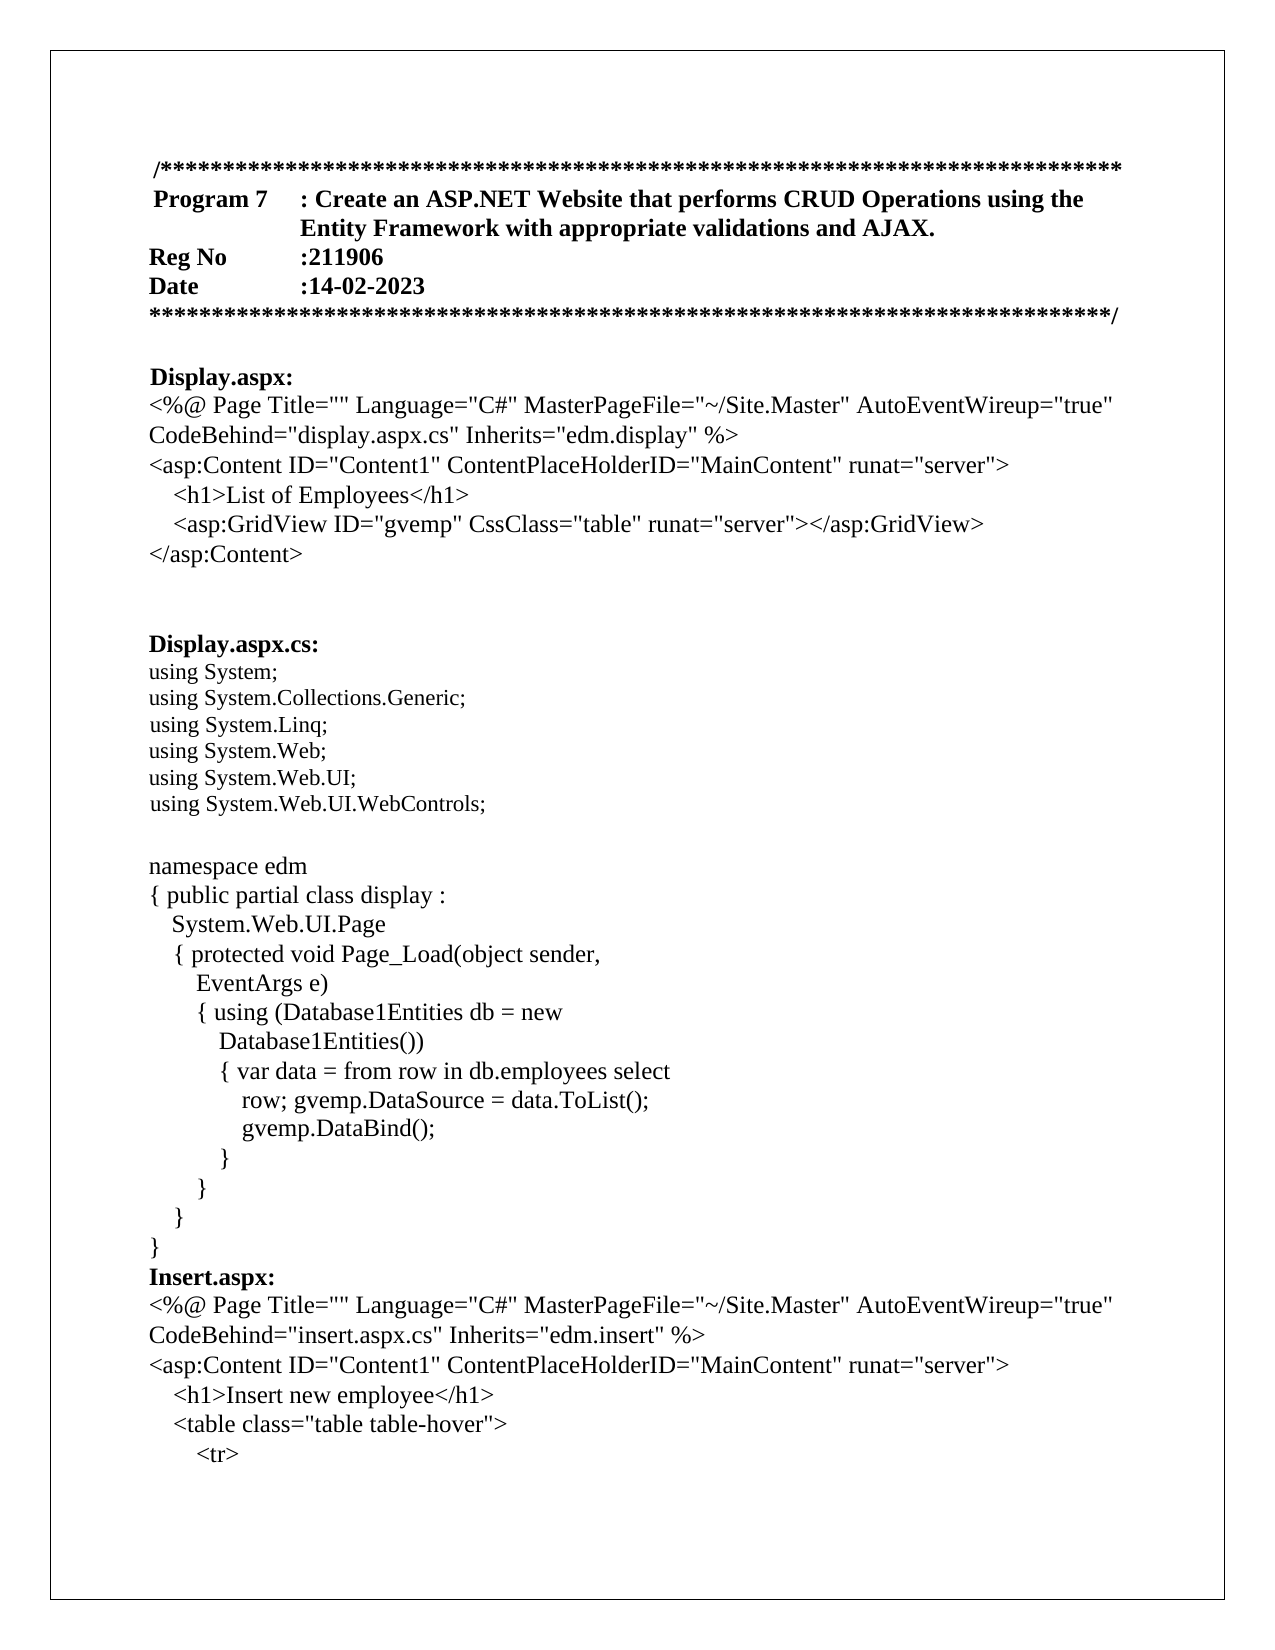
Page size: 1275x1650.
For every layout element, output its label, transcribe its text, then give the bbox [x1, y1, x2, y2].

text } [196, 1173, 1119, 1202]
text <asp:Content ID="Content1" ContentPlaceHolderID="MainContent" runat="server"> [148, 1350, 1119, 1379]
text { public partial class display : System.Web.UI.Page [148, 881, 629, 938]
text <%@ Page Title="" Language="C#" MasterPageFile="~/Site.Master" AutoEventWireup="true" [148, 391, 1119, 419]
text { var data = from row in db.employees select row; gvemp.DataSource = data.ToList(); gvemp.DataBind(); [219, 1056, 686, 1142]
text using System.Web; [148, 737, 482, 763]
text Date :14-02-2023 [148, 271, 1119, 300]
text using System.Collections.Generic; using System.Linq; [148, 684, 482, 737]
text <asp:Content ID="Content1" ContentPlaceHolderID="MainContent" runat="server"> [148, 450, 1119, 479]
text <tr> [196, 1439, 1119, 1468]
text </asp:Content> [148, 539, 1119, 568]
text { protected void Page_Load(object sender, EventArgs e) [173, 939, 697, 997]
text Display.aspx: [150, 362, 1119, 391]
text using System.Web.UI; [148, 763, 482, 790]
text { using (Database1Entities db = new Database1Entities()) [196, 997, 732, 1055]
text Insert.aspx: [148, 1262, 1119, 1291]
text <h1>Insert new employee</h1> [173, 1380, 1119, 1408]
text using System.Web.UI.WebControls; [150, 790, 1119, 816]
text Display.aspx.cs: [148, 629, 482, 658]
text using System; [148, 658, 482, 684]
text Reg No :211906 [148, 242, 1119, 270]
text <asp:GridView ID="gvemp" CssClass="table" runat="server"></asp:GridView> [173, 509, 1119, 538]
text } [173, 1202, 1119, 1231]
text namespace edm [148, 851, 1119, 880]
text *****************************************************************************/ [148, 301, 1119, 330]
text } [219, 1143, 1119, 1172]
text CodeBehind="display.aspx.cs" Inherits="edm.display" %> [148, 420, 1119, 449]
text /***************************************************************************** Program 7 : Create an ASP.NET Website that performs CRUD Operations using the Entity Framework with appropriate validations and AJAX. [153, 155, 1128, 242]
text <h1>List of Employees</h1> [173, 480, 1119, 508]
text CodeBehind="insert.aspx.cs" Inherits="edm.insert" %> [148, 1320, 1119, 1349]
text } [148, 1232, 1119, 1261]
text <table class="table table-hover"> [173, 1409, 1119, 1438]
text <%@ Page Title="" Language="C#" MasterPageFile="~/Site.Master" AutoEventWireup="true" [148, 1291, 1119, 1319]
